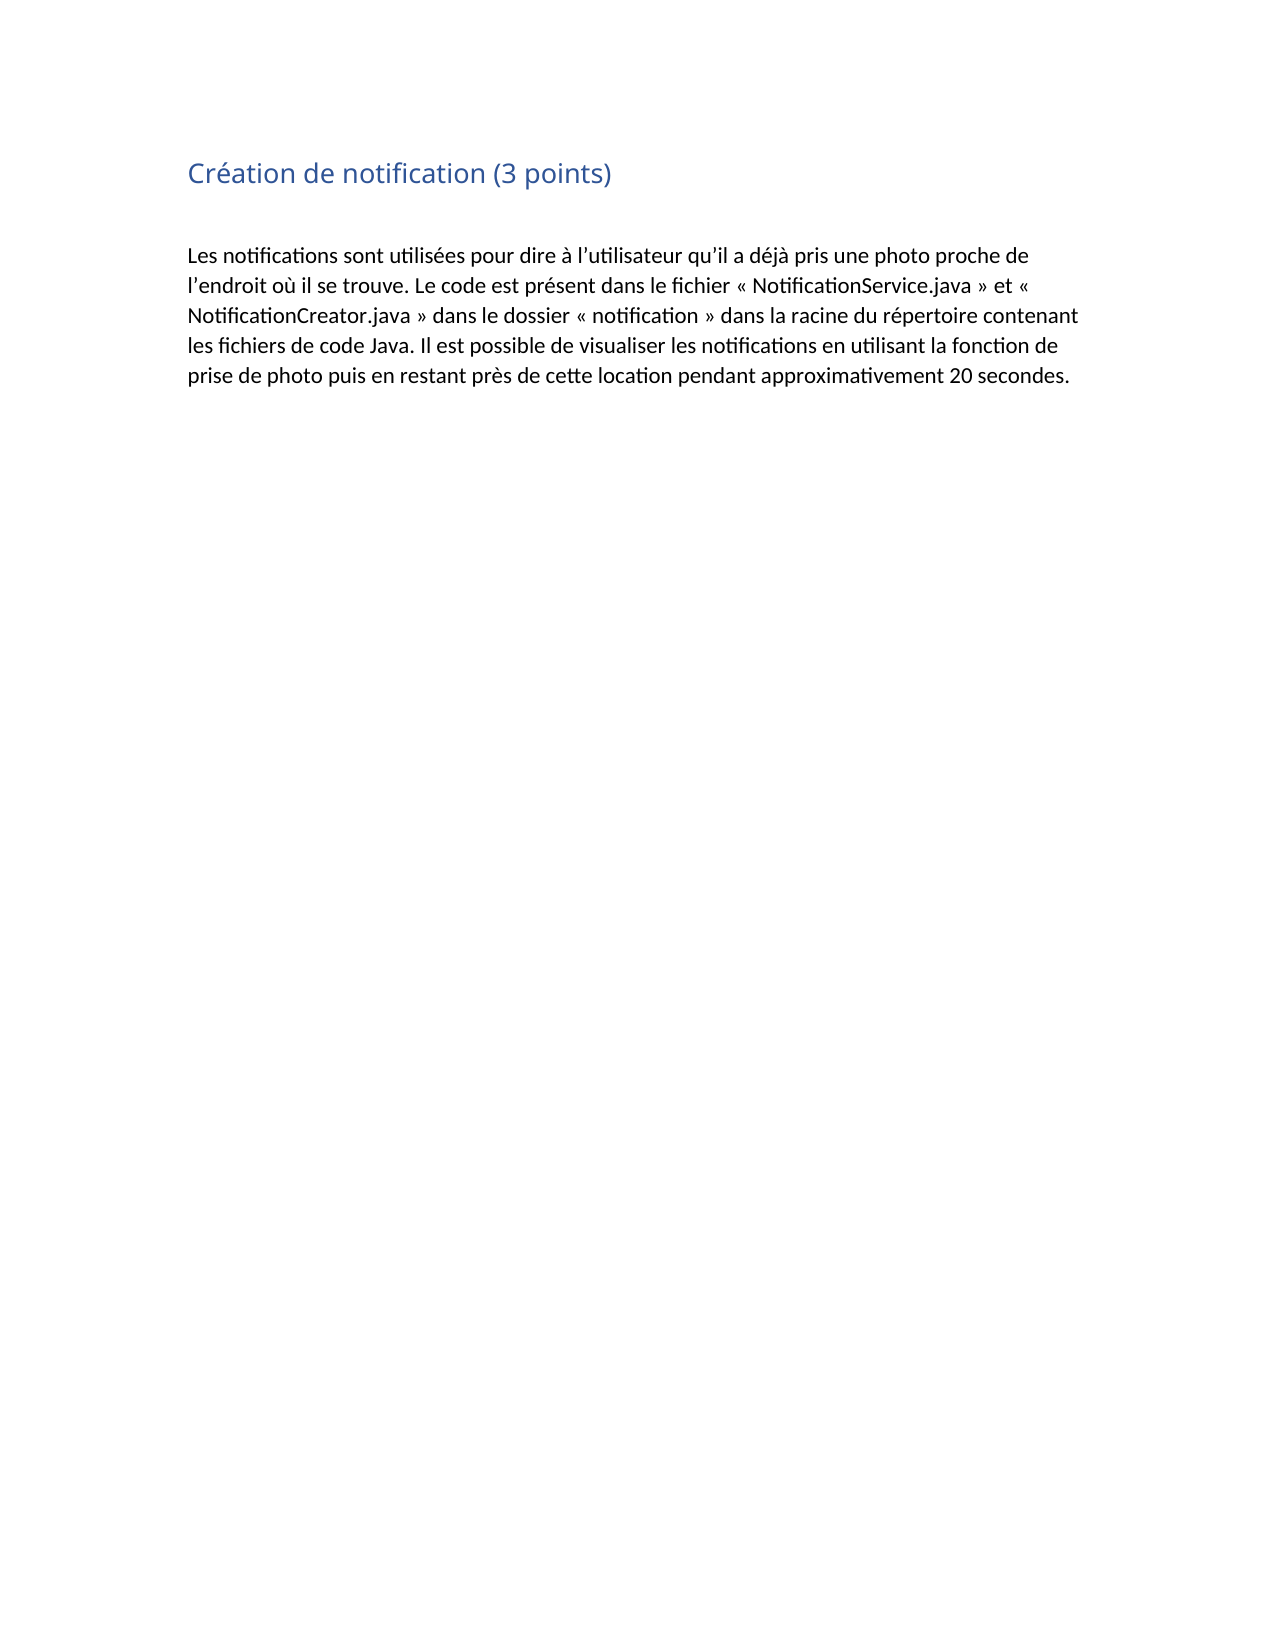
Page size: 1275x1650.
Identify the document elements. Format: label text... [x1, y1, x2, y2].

text Les notifications sont utilisées pour dire à l’utilisateur qu’il a déjà pris une photo proche de l’endroit où il se trouve. Le code est présent dans le fichier « NotificationService.java » et « NotificationCreator.java » dans le dossier « notification » dans la racine du répertoire contenant les fichiers de code Java. Il est possible de visualiser les notifications en utilisant la fonction de prise de photo puis en restant près de cette location pendant approximativement 20 secondes. [187, 241, 1087, 390]
subtitle Création de notification (3 points) [187, 154, 1087, 191]
